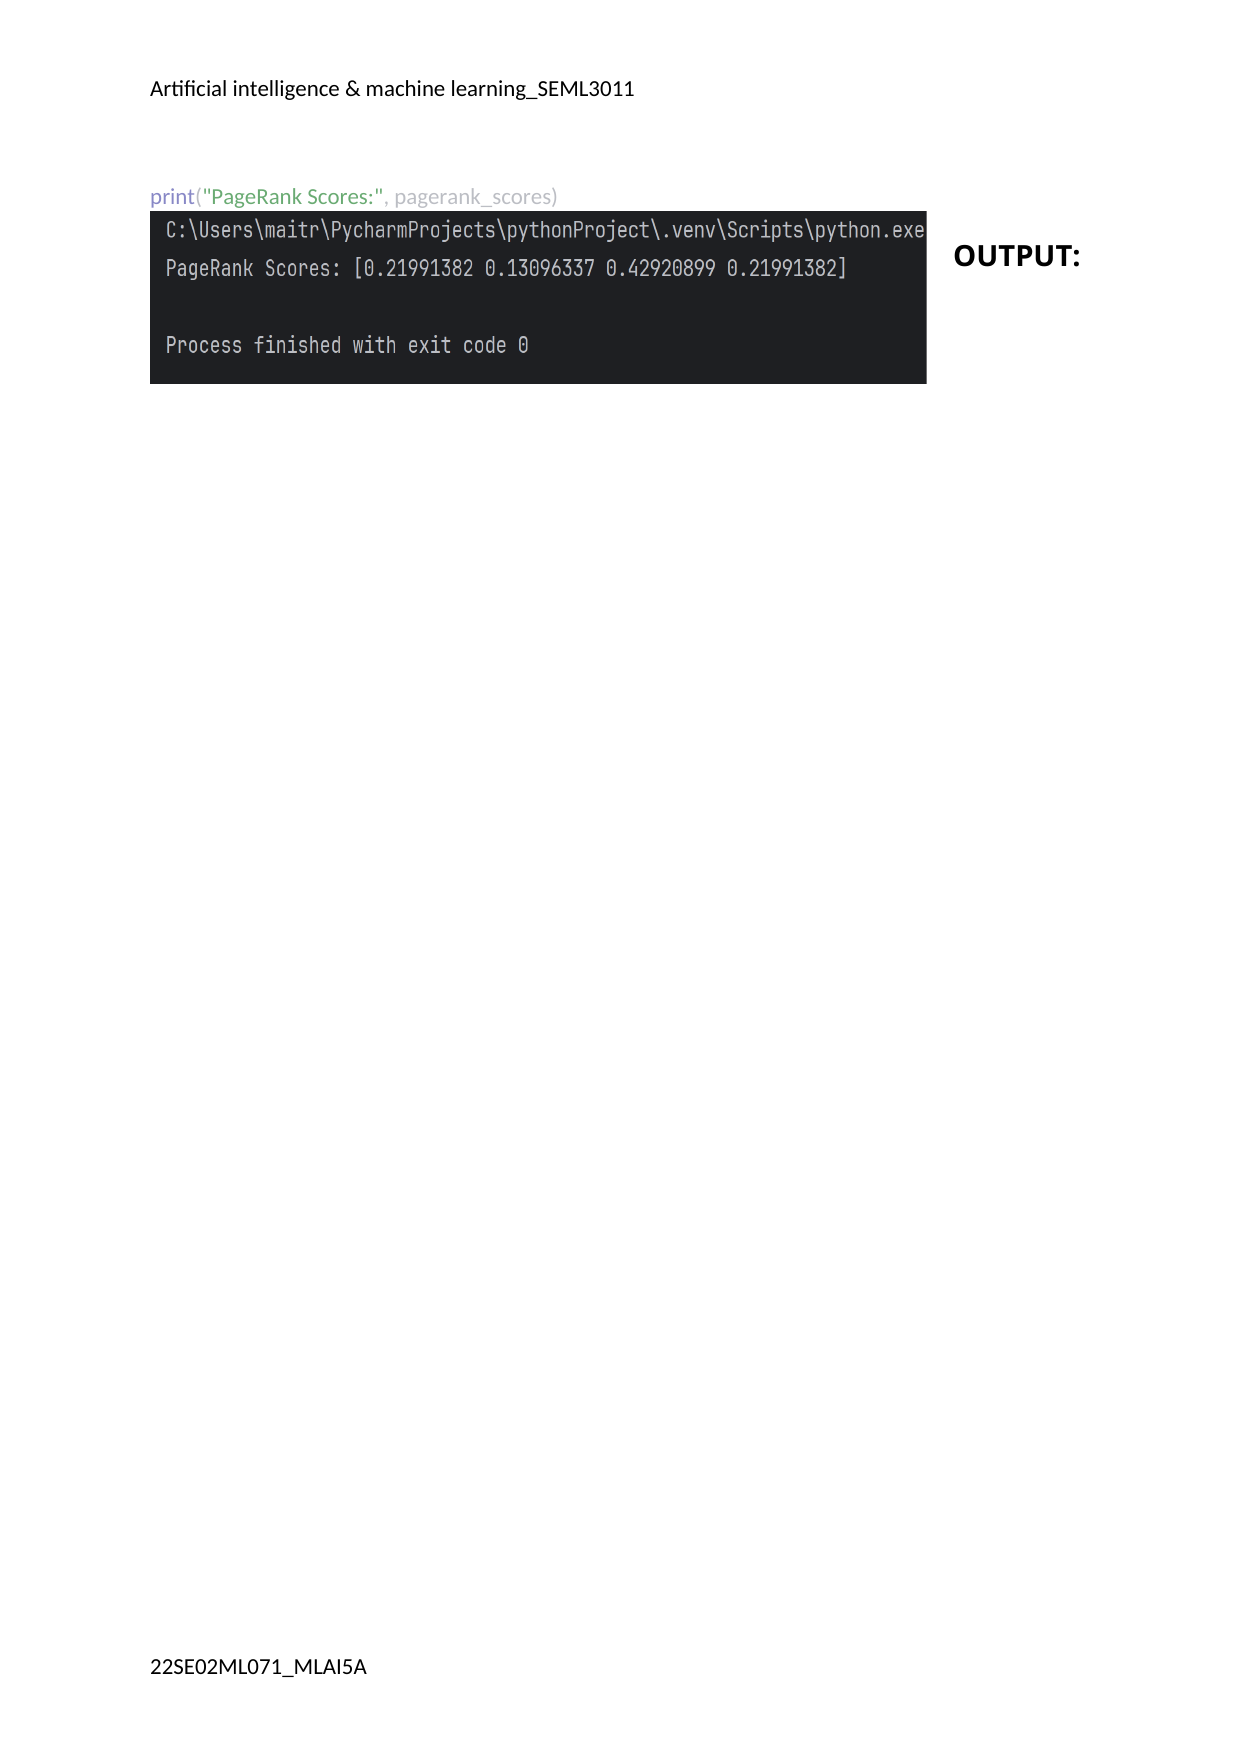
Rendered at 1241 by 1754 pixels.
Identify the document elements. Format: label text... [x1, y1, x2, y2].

picture [150, 211, 927, 384]
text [150, 150, 1090, 210]
text OUTPUT: [927, 235, 1090, 275]
